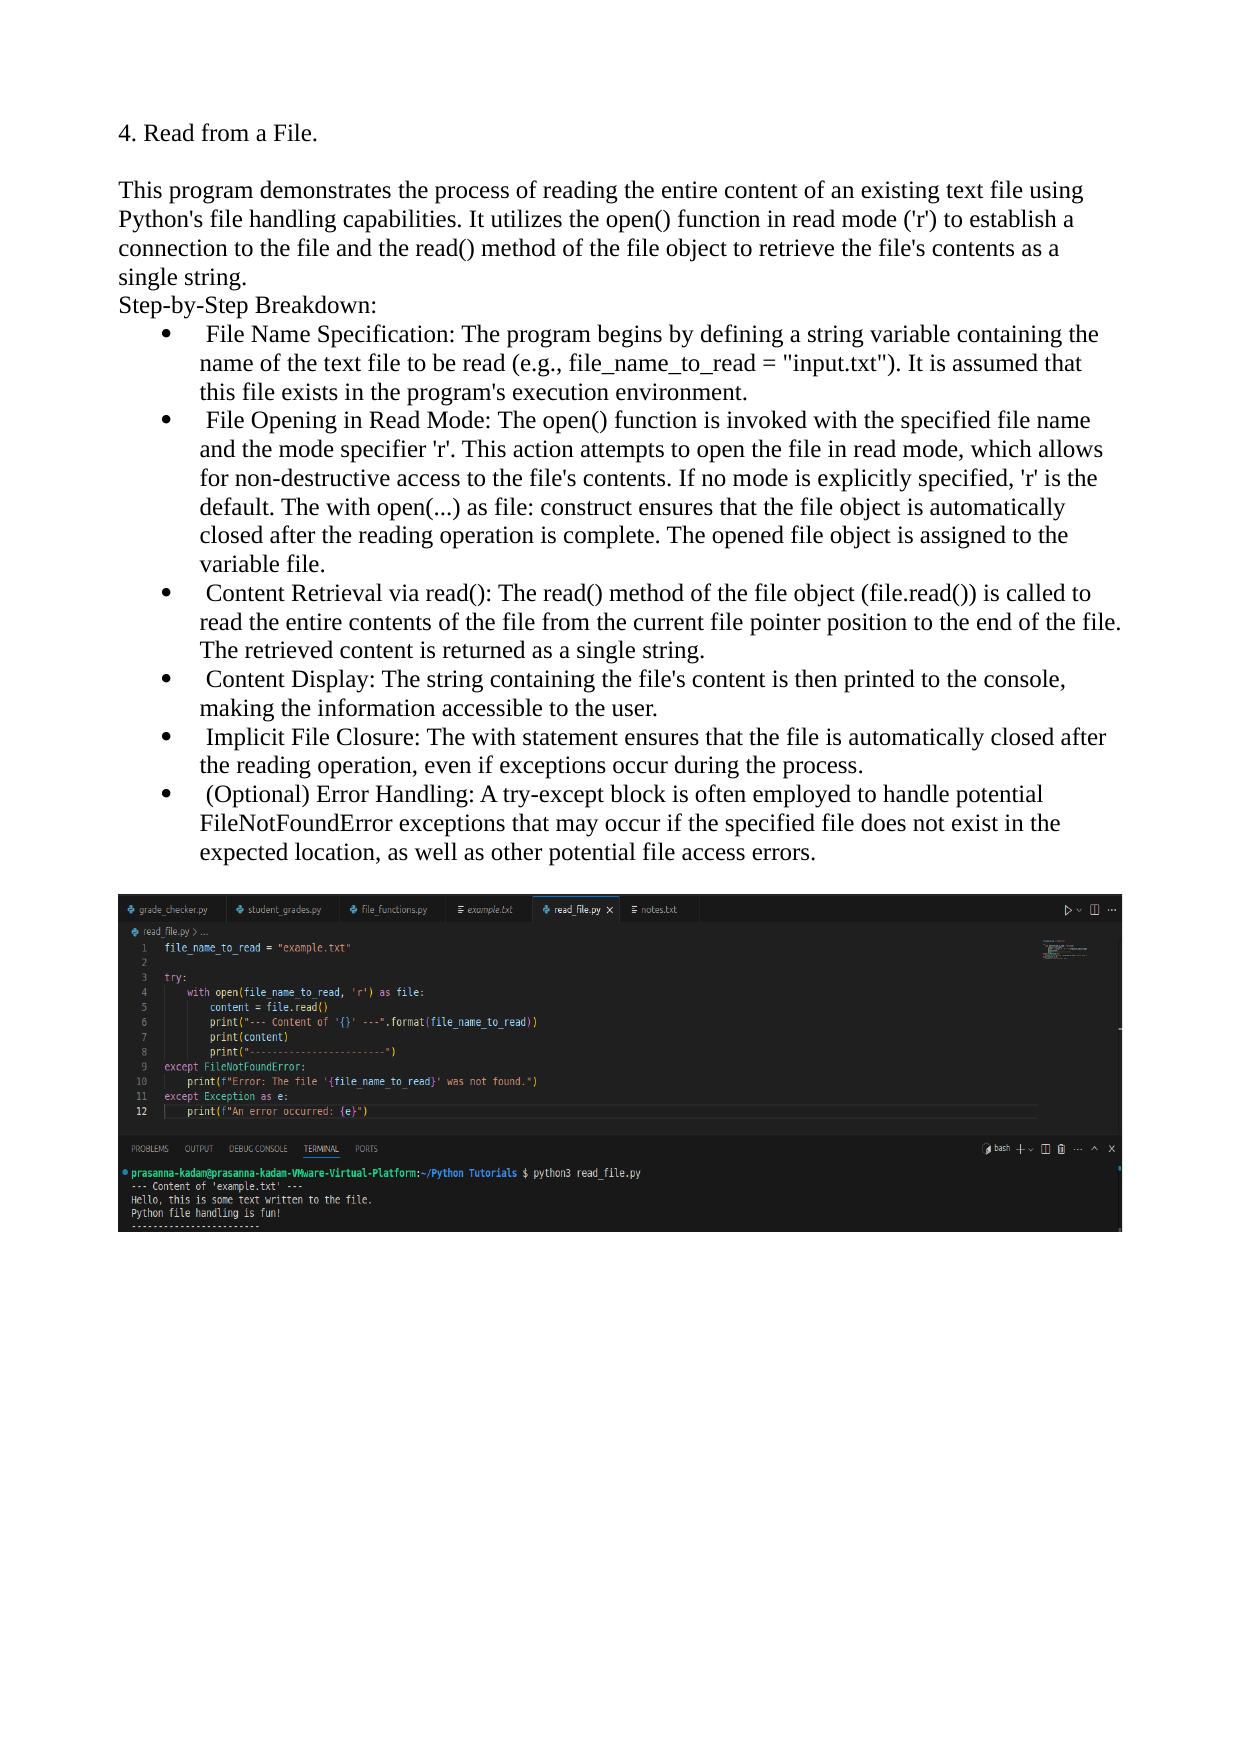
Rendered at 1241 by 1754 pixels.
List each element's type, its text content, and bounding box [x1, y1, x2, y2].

picture [118, 894, 1123, 1232]
list Content Display: The string containing the file's content is then printed to the console, making the information accessible to the user. [162, 664, 1122, 722]
list (Optional) Error Handling: A try-except block is often employed to handle potential FileNotFoundError exceptions that may occur if the specified file does not exist in the expected location, as well as other potential file access errors. [162, 779, 1122, 866]
list Content Retrieval via read(): The read() method of the file object (file.read()) is called to read the entire contents of the file from the current file pointer position to the end of the file. The retrieved content is returned as a single string. [162, 578, 1122, 664]
list Implicit File Closure: The with statement ensures that the file is automatically closed after the reading operation, even if exceptions occur during the process. [162, 722, 1122, 779]
text This program demonstrates the process of reading the entire content of an existing text file using Python's file handling capabilities. It utilizes the open() function in read mode ('r') to establish a connection to the file and the read() method of the file object to retrieve the file's contents as a single string. [118, 176, 1122, 291]
text Step-by-Step Breakdown: [118, 291, 1122, 319]
list File Opening in Read Mode: The open() function is invoked with the specified file name and the mode specifier 'r'. This action attempts to open the file in read mode, which allows for non-destructive access to the file's contents. If no mode is explicitly specified, 'r' is the default. The with open(...) as file: construct ensures that the file object is automatically closed after the reading operation is complete. The opened file object is assigned to the variable file. [162, 406, 1122, 578]
text 4. Read from a File. [118, 118, 1122, 147]
list File Name Specification: The program begins by defining a string variable containing the name of the text file to be read (e.g., file_name_to_read = "input.txt"). It is assumed that this file exists in the program's execution environment. [162, 319, 1122, 406]
